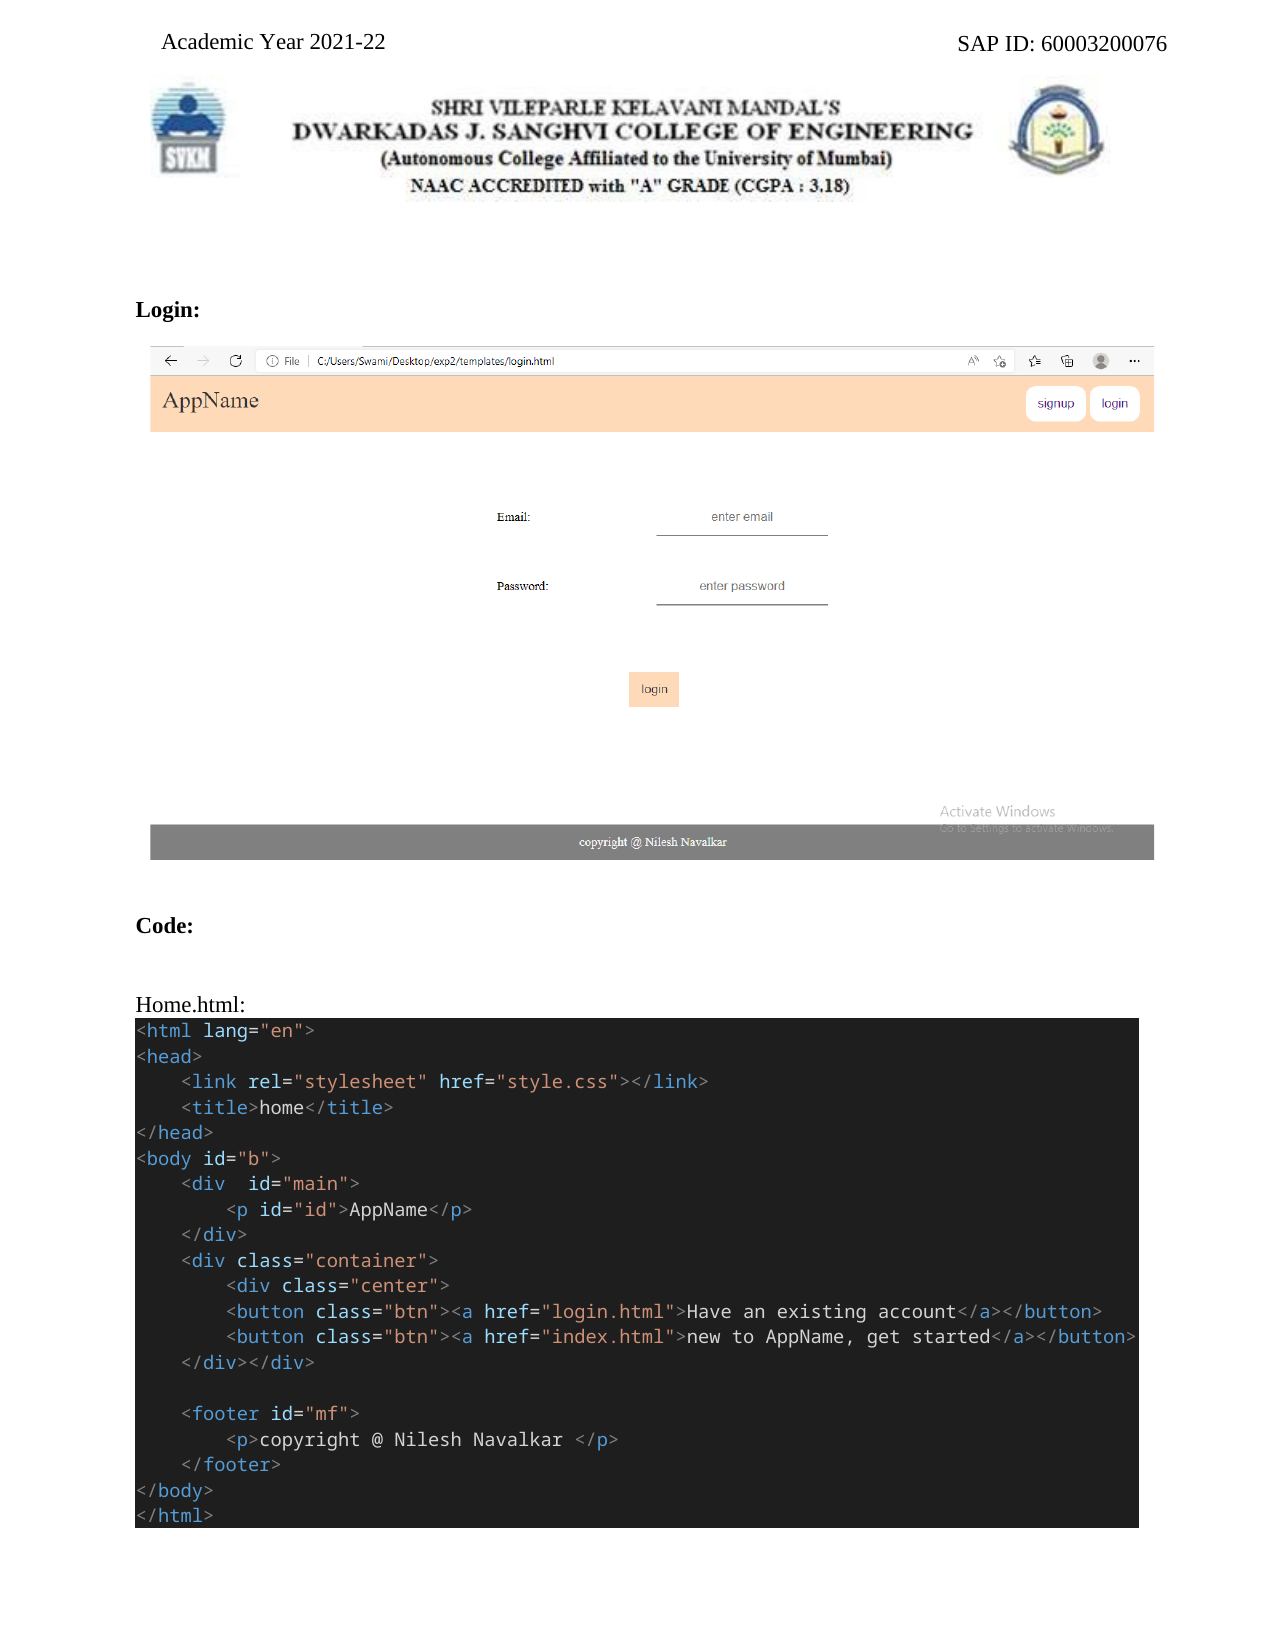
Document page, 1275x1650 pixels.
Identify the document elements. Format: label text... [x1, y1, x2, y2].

text Login: [135, 296, 1139, 323]
text <div class="container"> [135, 1247, 1139, 1273]
text Home.html: [135, 991, 1139, 1018]
text <title>home</title> [135, 1094, 1139, 1120]
text </html> [135, 1502, 1139, 1528]
picture [150, 346, 1155, 860]
text <p>copyright @ Nilesh Navalkar </p> [135, 1426, 1139, 1451]
text Code: [135, 912, 1139, 938]
text </div> [135, 1222, 1139, 1247]
text </footer> [135, 1451, 1139, 1477]
text </div></div> [135, 1349, 1139, 1375]
text <div class="center"> [135, 1273, 1139, 1298]
text <html lang="en"> [135, 1018, 1139, 1043]
text </body> [135, 1477, 1139, 1502]
text <footer id="mf"> [135, 1400, 1139, 1426]
text <body id="b"> [135, 1145, 1139, 1171]
text <div id="main"> [135, 1171, 1139, 1196]
text <head> [135, 1043, 1139, 1069]
text </head> [135, 1120, 1139, 1145]
text <link rel="stylesheet" href="style.css"></link> [135, 1069, 1139, 1094]
picture [150, 75, 1111, 202]
text <button class="btn"><a href="index.html">new to AppName, get started</a></button> [135, 1324, 1139, 1349]
text <button class="btn"><a href="login.html">Have an existing account</a></button> [135, 1298, 1139, 1324]
text <p id="id">AppName</p> [135, 1196, 1139, 1222]
